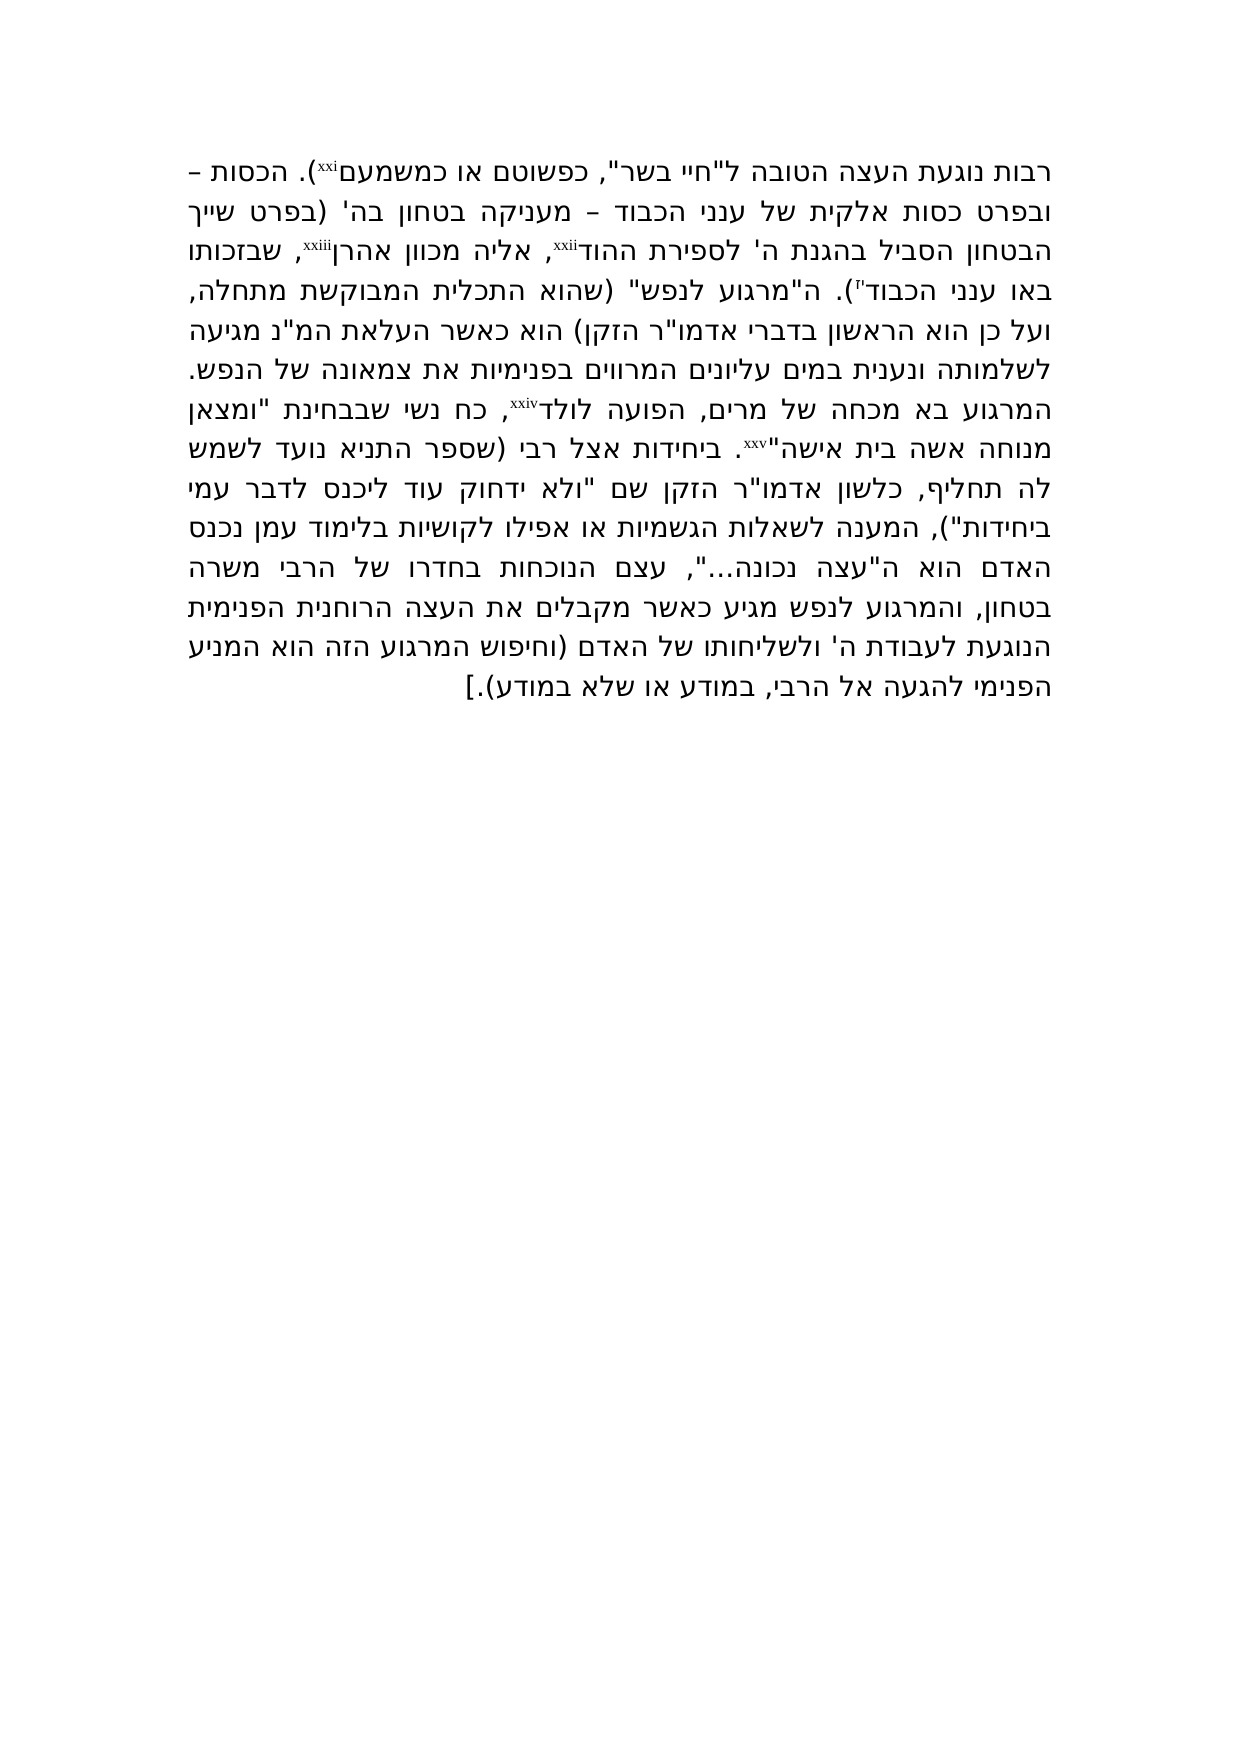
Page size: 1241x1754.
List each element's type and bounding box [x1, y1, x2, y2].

text [187, 150, 1053, 704]
